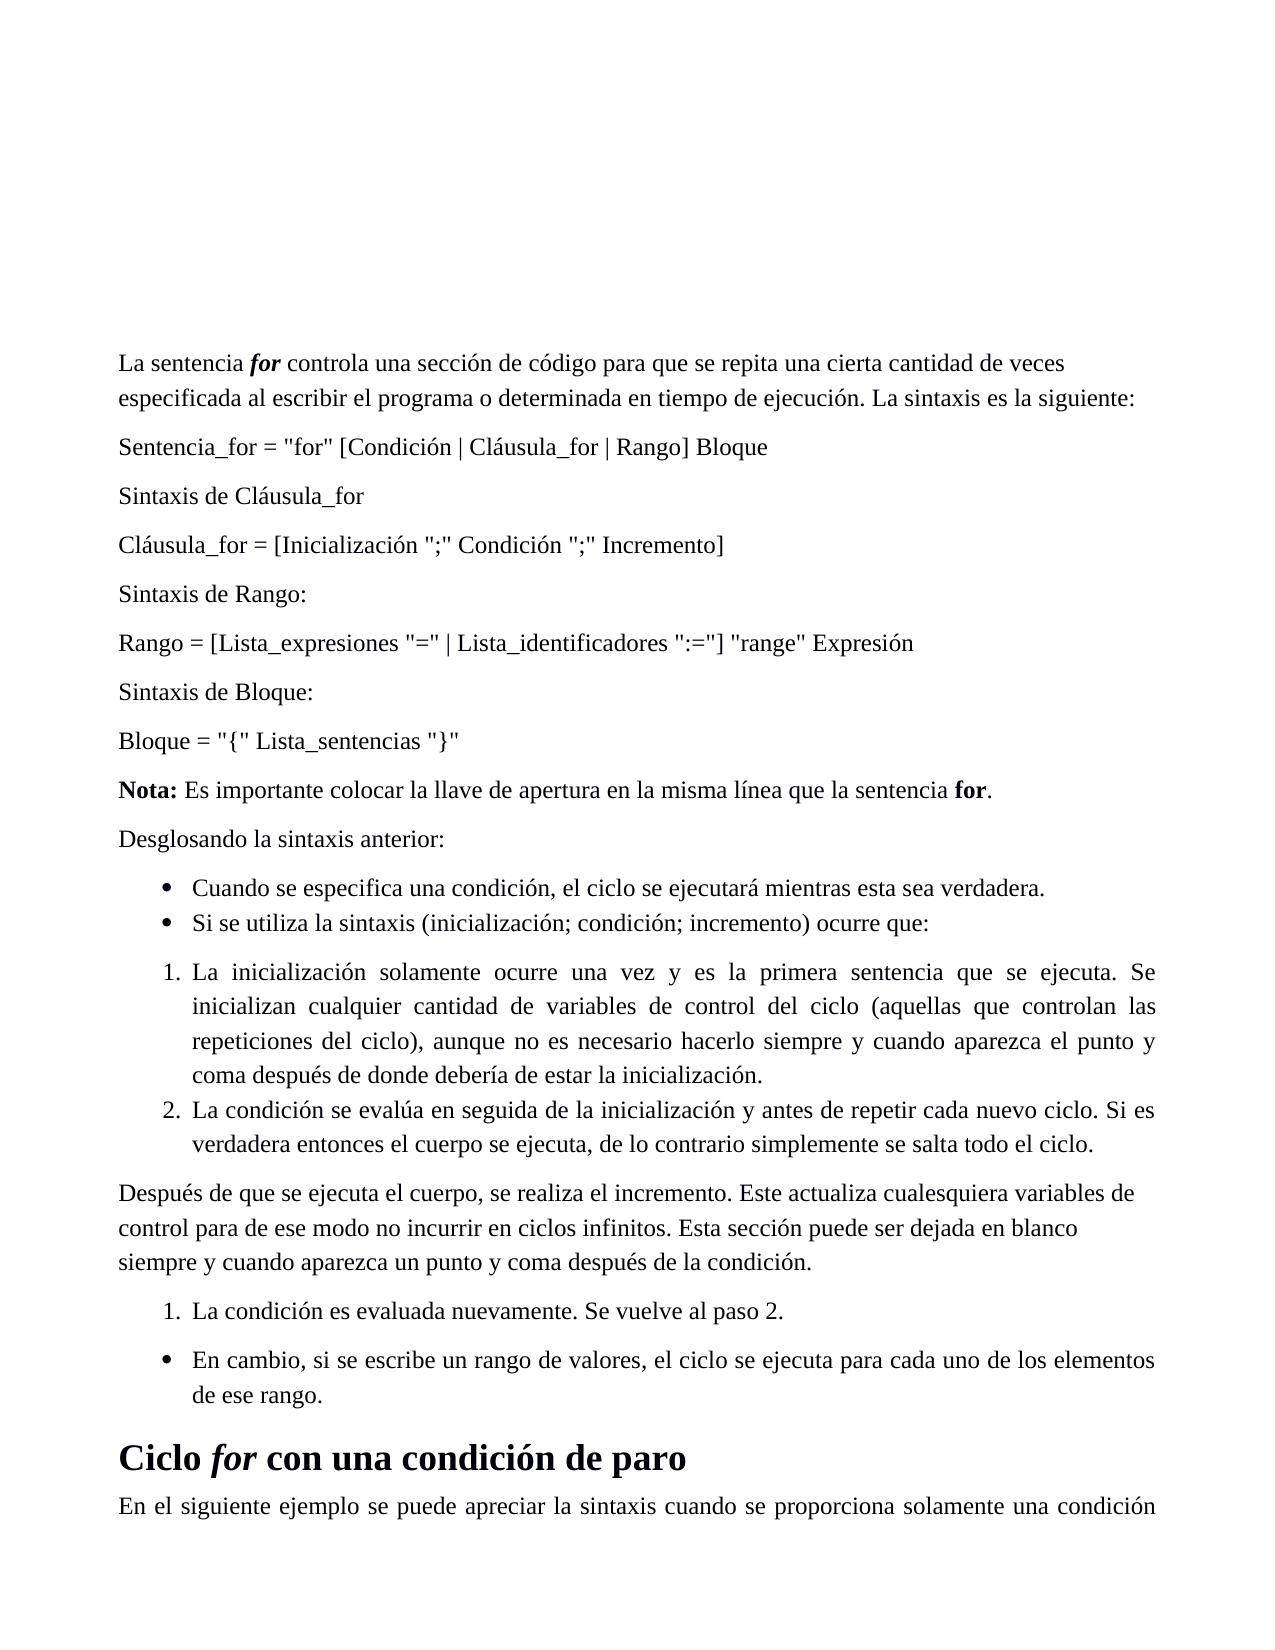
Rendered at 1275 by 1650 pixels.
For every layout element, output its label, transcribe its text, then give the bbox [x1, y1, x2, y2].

list La inicialización solamente ocurre una vez y es la primera sentencia que se ejecuta. Se inicializan cualquier cantidad de variables de control del ciclo (aquellas que controlan las repeticiones del ciclo), aunque no es necesario hacerlo siempre y cuando aparezca el punto y coma después de donde debería de estar la inicialización. [162, 957, 1157, 1089]
list La condición es evaluada nuevamente. Se vuelve al paso 2. [162, 1296, 1157, 1325]
text Rango = [Lista_expresiones "=" | Lista_identificadores ":="] "range" Expresión [118, 628, 1157, 657]
text Ciclo for con una condición de paro [118, 1435, 1157, 1478]
text La sentencia for controla una sección de código para que se repita una cierta cantidad de veces especificada al escribir el programa o determinada en tiempo de ejecución. La sintaxis es la siguiente: [118, 348, 1157, 411]
text Sintaxis de Cláusula_for [118, 481, 1157, 509]
list En cambio, si se escribe un rango de valores, el ciclo se ejecuta para cada uno de los elementos de ese rango. [162, 1345, 1157, 1408]
list Si se utiliza la sintaxis (inicialización; condición; incremento) ocurre que: [162, 908, 1157, 936]
text Nota: Es importante colocar la llave de apertura en la misma línea que la sentencia for. [118, 775, 1157, 804]
text Desglosando la sintaxis anterior: [118, 824, 1157, 853]
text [118, 1491, 1157, 1519]
list La condición se evalúa en seguida de la inicialización y antes de repetir cada nuevo ciclo. Si es verdadera entonces el cuerpo se ejecuta, de lo contrario simplemente se salta todo el ciclo. [162, 1095, 1157, 1158]
text Bloque = "{" Lista_sentencias "}" [118, 726, 1157, 755]
text Sintaxis de Bloque: [118, 677, 1157, 706]
text Sentencia_for = "for" [Condición | Cláusula_for | Rango] Bloque [118, 432, 1157, 460]
list Cuando se especifica una condición, el ciclo se ejecutará mientras esta sea verdadera. [162, 873, 1157, 902]
text Sintaxis de Rango: [118, 579, 1157, 608]
text Después de que se ejecuta el cuerpo, se realiza el incremento. Este actualiza cualesquiera variables de control para de ese modo no incurrir en ciclos infinitos. Esta sección puede ser dejada en blanco siempre y cuando aparezca un punto y coma después de la condición. [118, 1178, 1157, 1276]
text Cláusula_for = [Inicialización ";" Condición ";" Incremento] [118, 530, 1157, 558]
